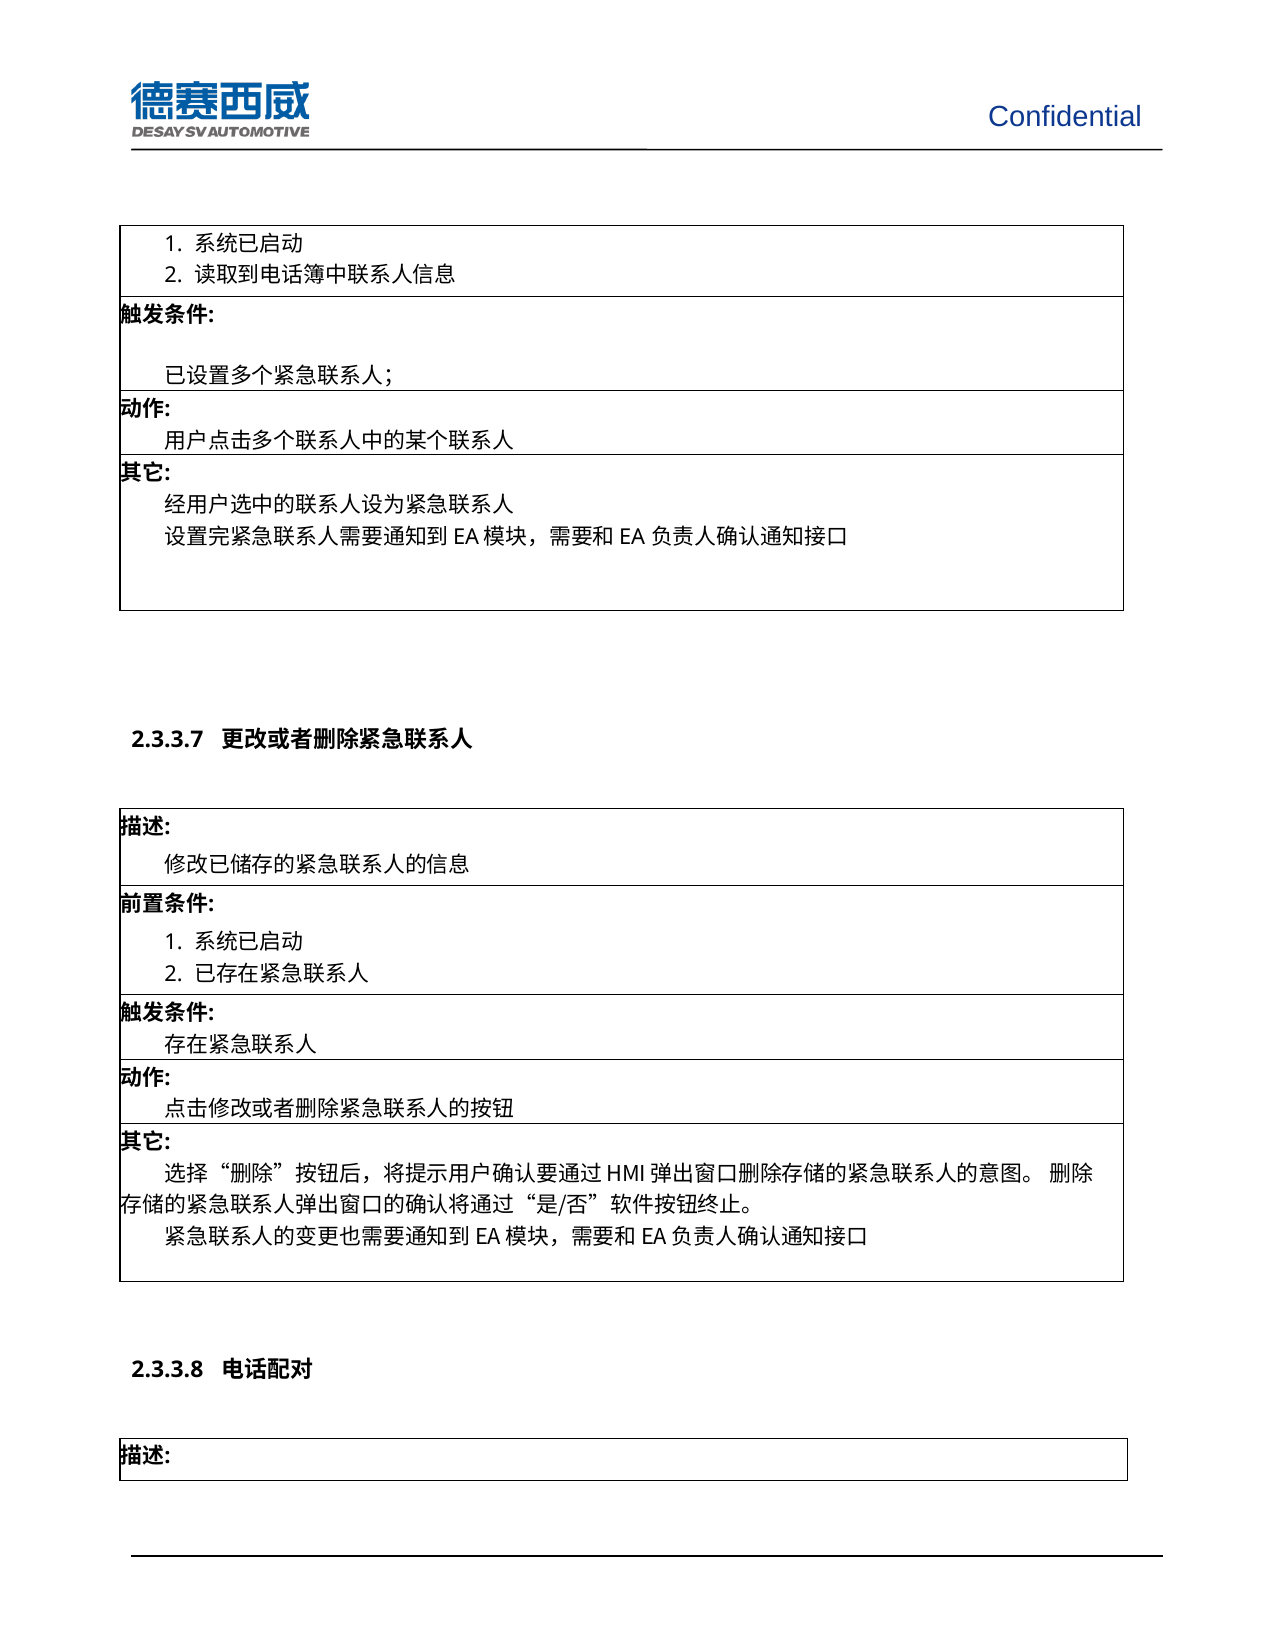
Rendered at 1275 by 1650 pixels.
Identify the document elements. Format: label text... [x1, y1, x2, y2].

table_cell 触发条件: 已设置多个紧急联系人； [121, 297, 1123, 390]
table_header 描述: 修改已储存的紧急联系人的信息 [121, 809, 1123, 885]
table_cell 其它: 选择“删除”按钮后，将提示用户确认要通过HMI弹出窗口删除存储的紧急联系人的意图。 删除存储的紧急联系人弹出窗口的确认将通过“是/否”软件按钮终止。 紧急联系人的变更也需要通知到EA模块，需要和EA负责人确认通知接口 [121, 1124, 1123, 1281]
subtitle 电话配对 [131, 1350, 1162, 1384]
table_cell 其它: 经用户选中的联系人设为紧急联系人 设置完紧急联系人需要通知到EA模块，需要和EA 负责人确认通知接口 [121, 455, 1123, 610]
picture [131, 81, 310, 137]
table_cell 前置条件: 1. 系统已启动 2. 读取到电话簿中联系人信息 [121, 226, 1123, 296]
table_cell 前置条件: 1. 系统已启动 2. 已存在紧急联系人 [121, 886, 1123, 994]
table_cell 触发条件: 存在紧急联系人 [121, 995, 1123, 1058]
table_cell 动作: 用户点击多个联系人中的某个联系人 [121, 391, 1123, 454]
table_cell 动作: 点击修改或者删除紧急联系人的按钮 [121, 1060, 1123, 1123]
table_header 描述: 紧急服务电话配对提示 [121, 1439, 1127, 1480]
subtitle 更改或者删除紧急联系人 [131, 721, 1162, 754]
